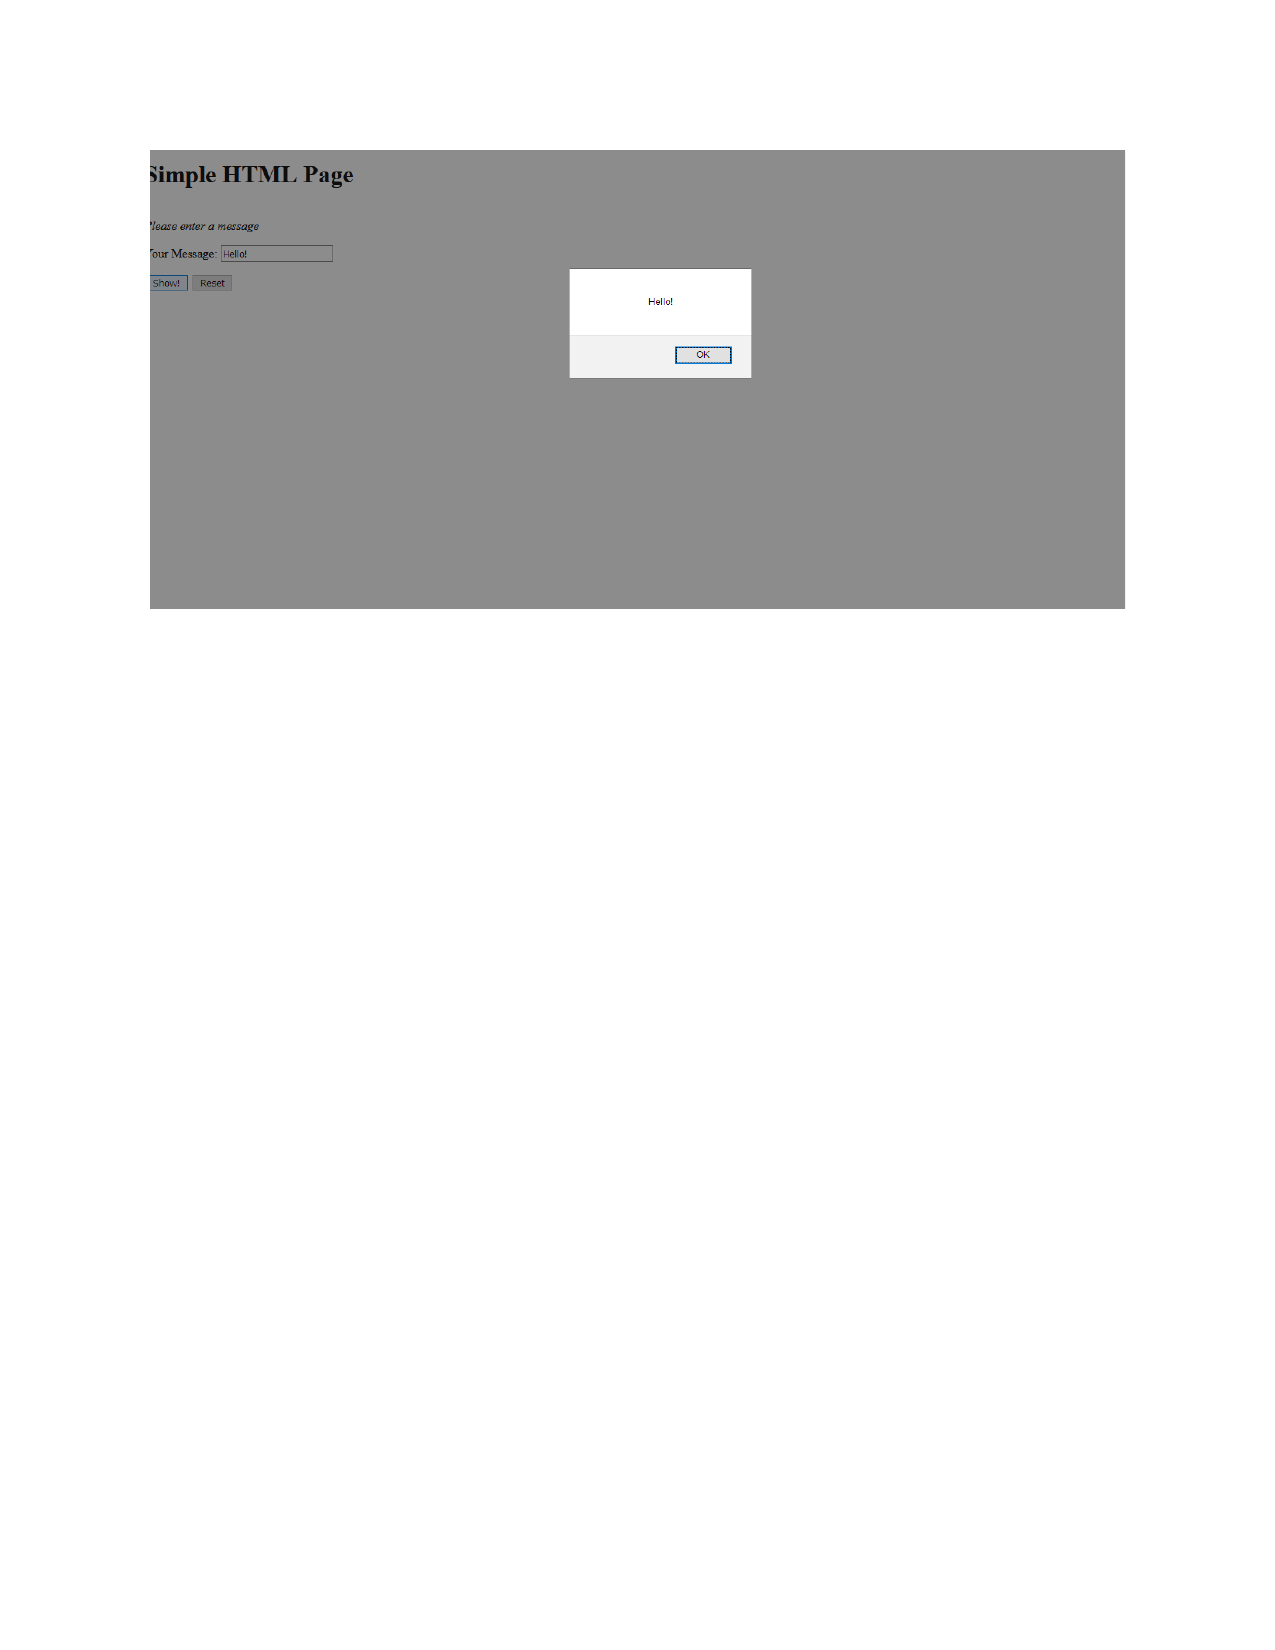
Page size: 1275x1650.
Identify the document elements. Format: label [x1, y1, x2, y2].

picture [150, 150, 1125, 609]
